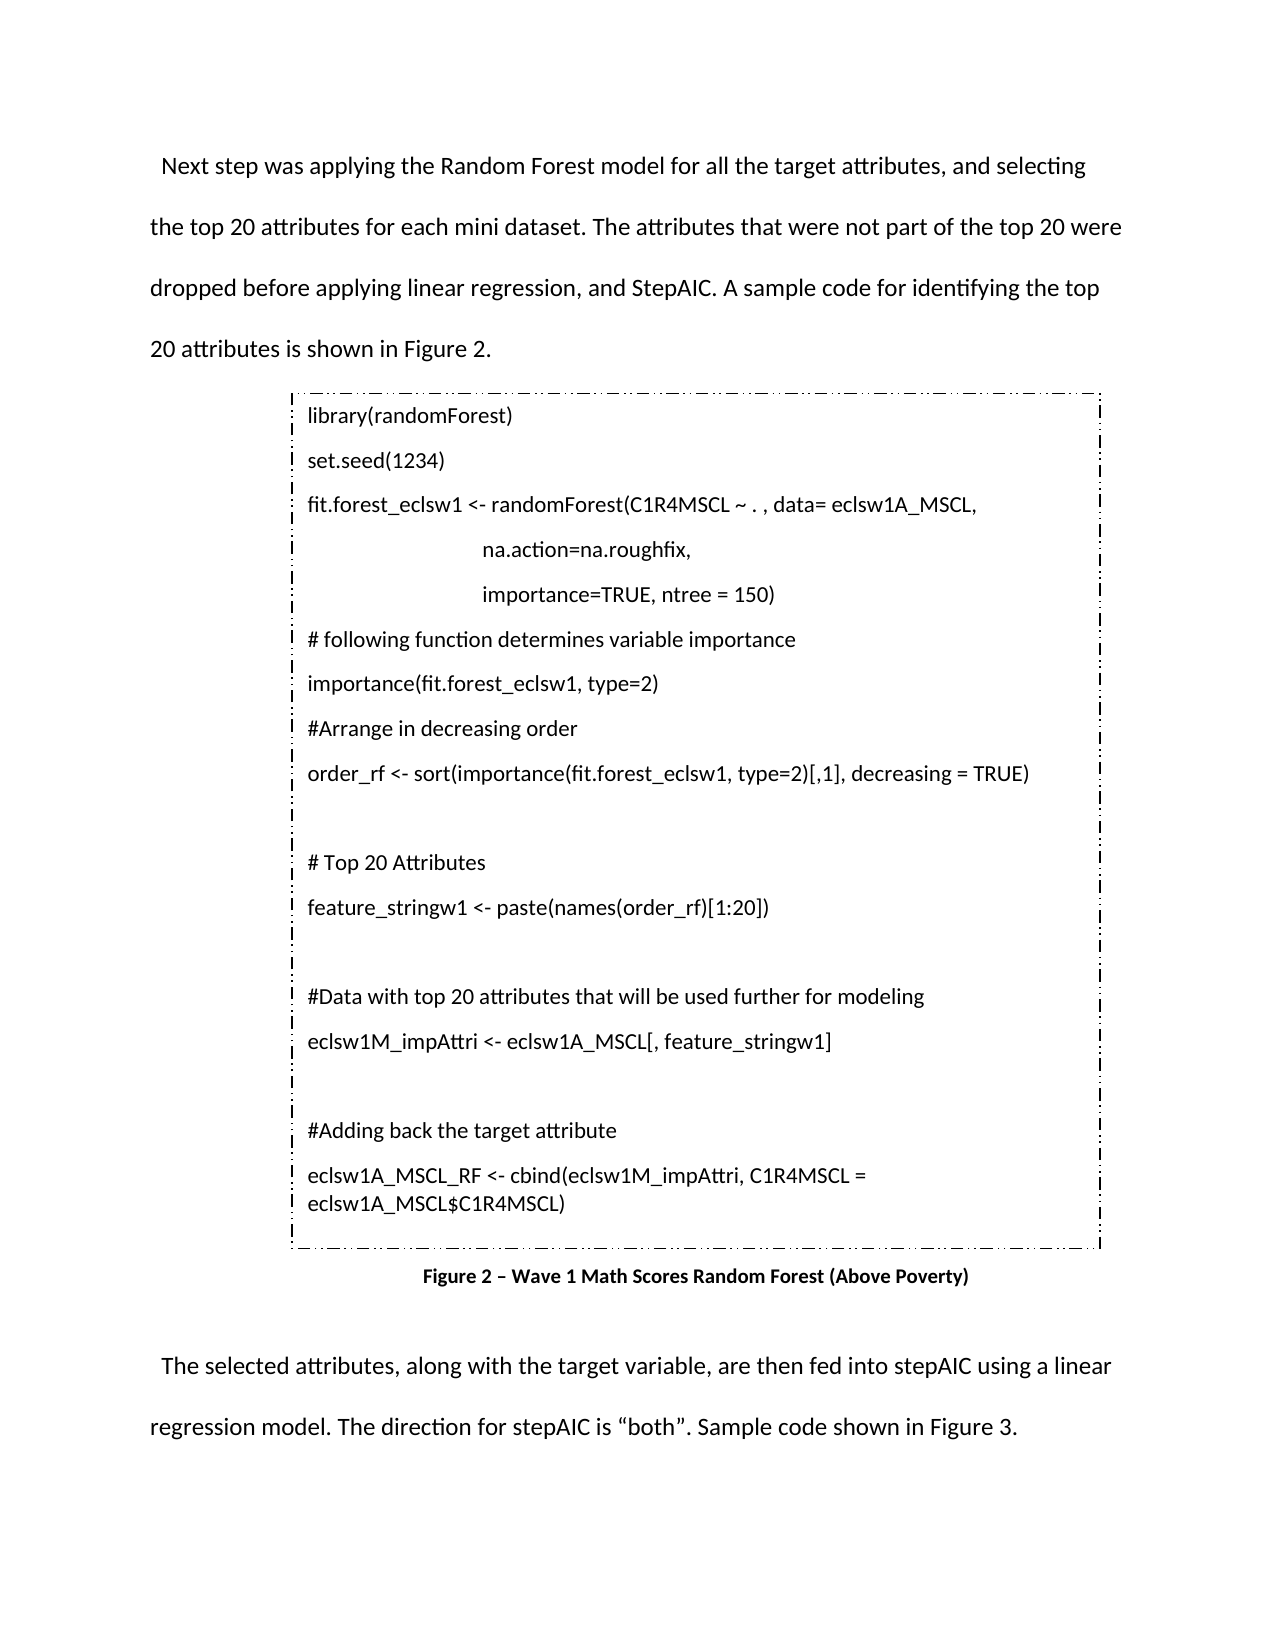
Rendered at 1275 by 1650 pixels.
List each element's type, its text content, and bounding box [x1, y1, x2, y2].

text The selected attributes, along with the target variable, are then fed into stepAIC using a linear regression model. The direction for stepAIC is “both”. Sample code shown in Figure 3. [150, 1350, 1125, 1442]
text Next step was applying the Random Forest model for all the target attributes, and selecting the top 20 attributes for each mini dataset. The attributes that were not part of the top 20 were dropped before applying linear regression, and StepAIC. A sample code for identifying the top 20 attributes is shown in Figure 2. [150, 150, 1125, 364]
